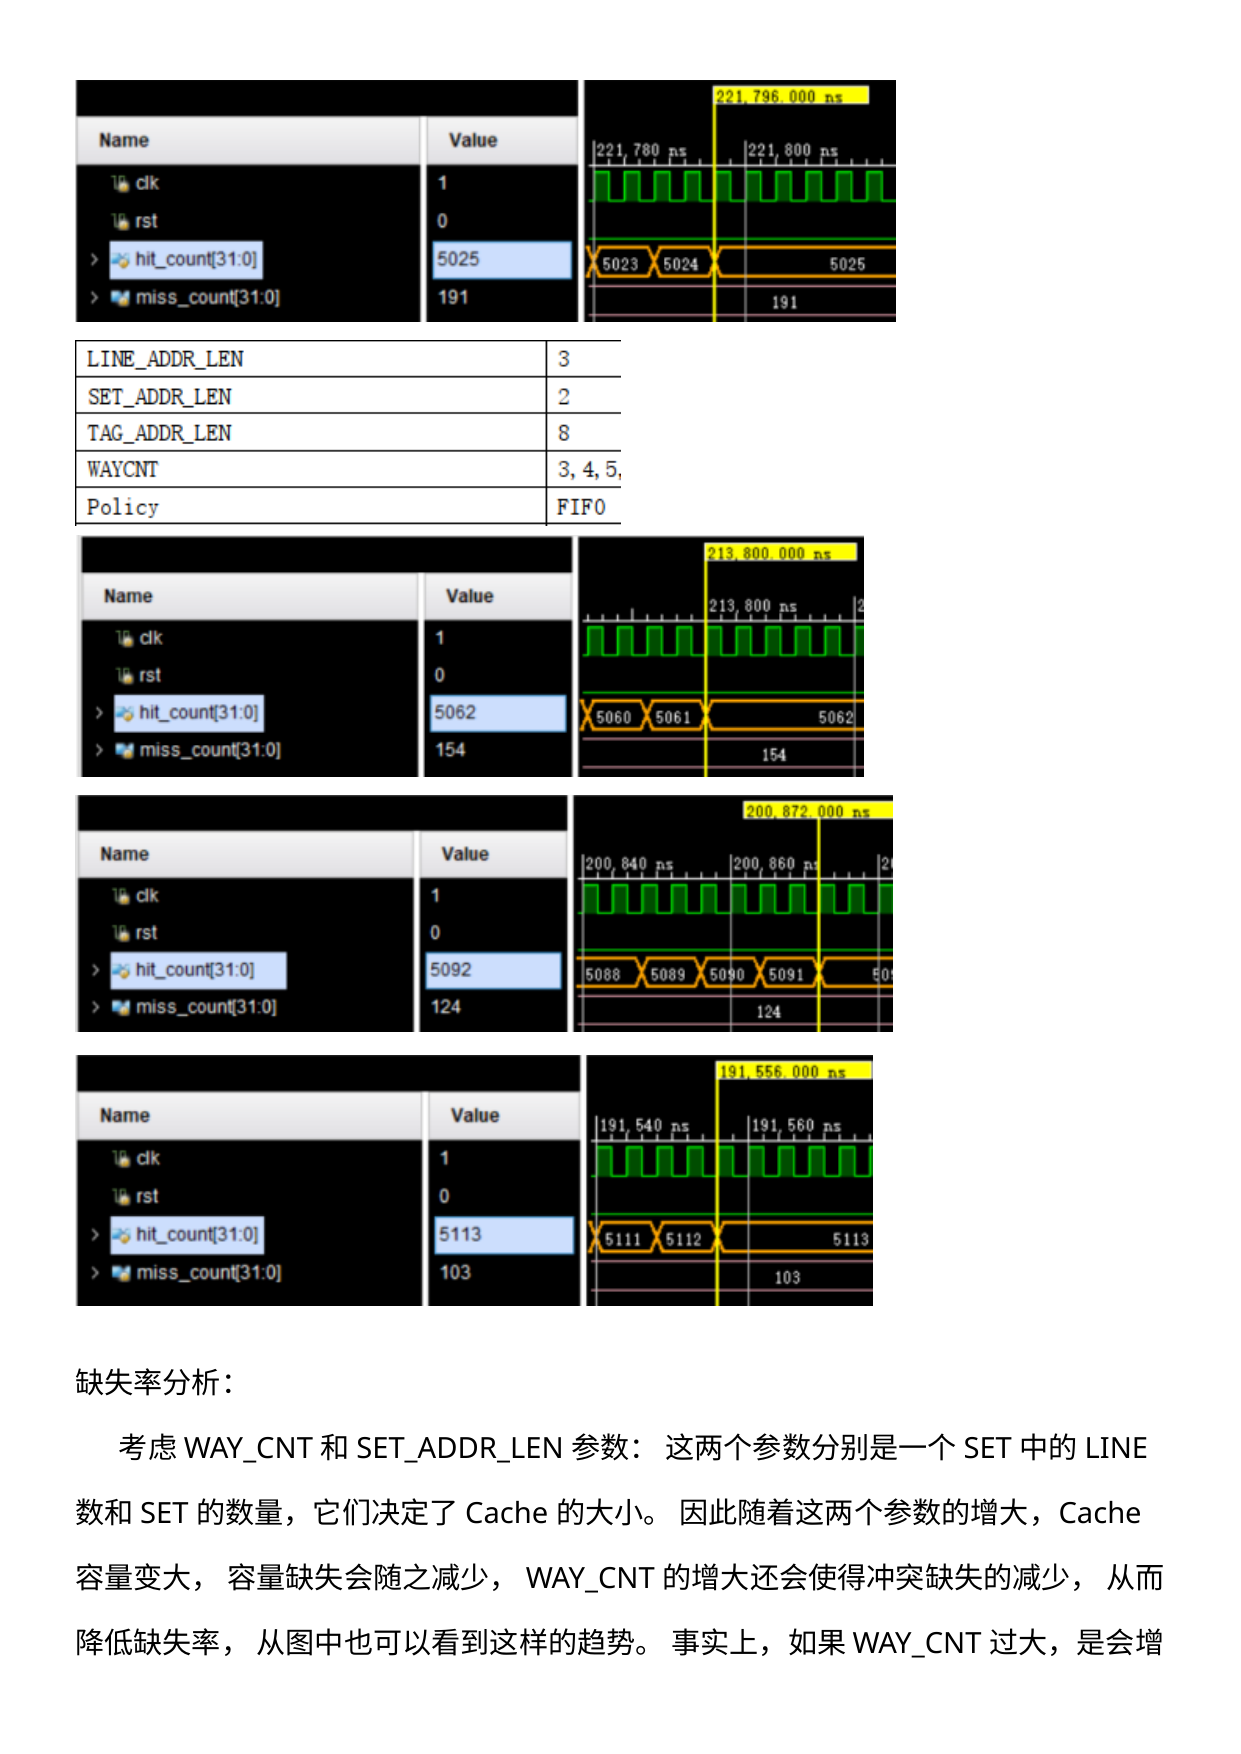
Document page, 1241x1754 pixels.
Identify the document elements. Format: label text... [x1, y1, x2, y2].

picture [75, 795, 893, 1032]
picture [75, 340, 621, 526]
picture [75, 535, 864, 777]
text 缺失率分析： [75, 1348, 1165, 1413]
picture [75, 1055, 873, 1306]
picture [75, 80, 896, 322]
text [75, 1413, 1165, 1673]
